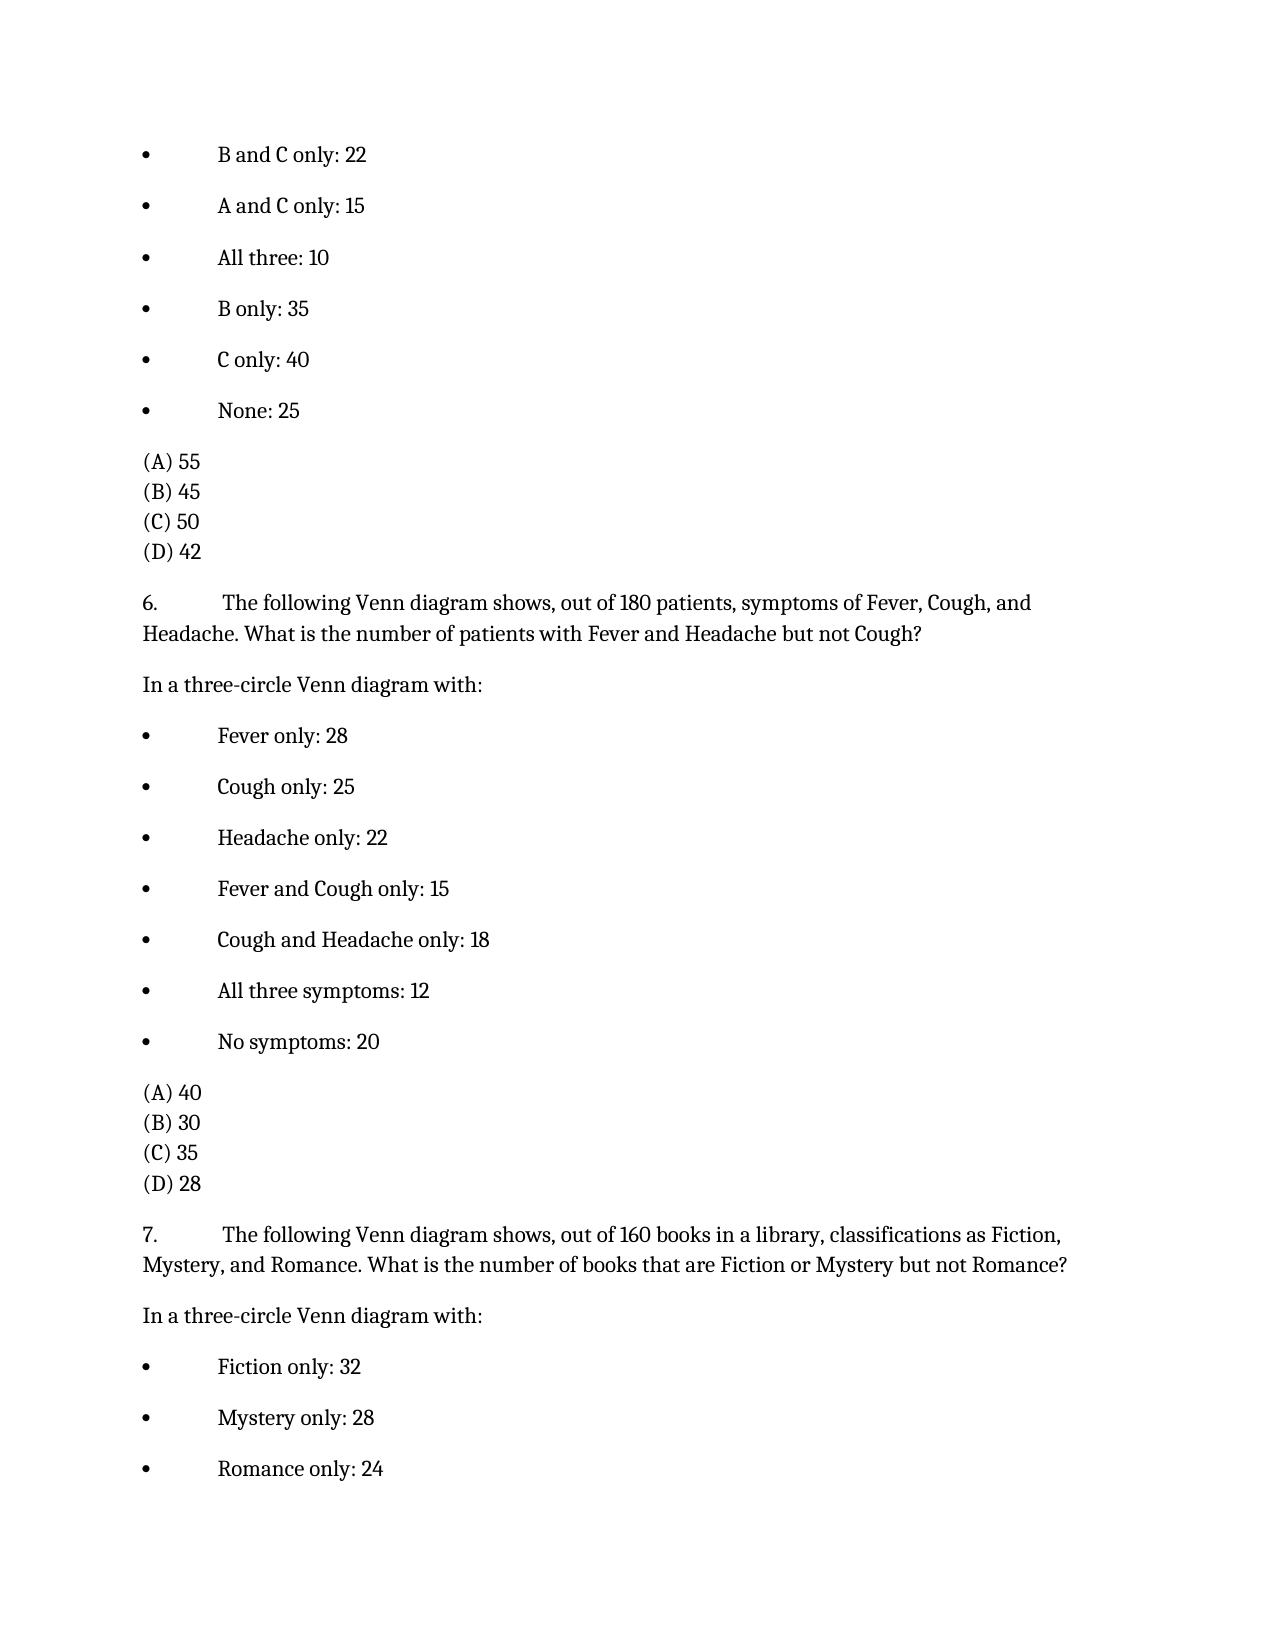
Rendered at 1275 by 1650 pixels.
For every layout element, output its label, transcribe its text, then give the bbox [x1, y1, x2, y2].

text In a three-circle Venn diagram with: [142, 1303, 1133, 1329]
text  C only: 40 [142, 346, 1133, 373]
text  Fever only: 28 [142, 722, 1133, 749]
text  All three symptoms: 12 [142, 978, 1133, 1004]
text  Headache only: 22 [142, 824, 1133, 851]
text  Fiction only: 32 [142, 1354, 1133, 1380]
text  Cough and Headache only: 18 [142, 927, 1133, 953]
text  Romance only: 24 [142, 1456, 1133, 1482]
text  Mystery only: 28 [142, 1405, 1133, 1431]
text  Cough only: 25 [142, 773, 1133, 800]
text 7. The following Venn diagram shows, out of 160 books in a library, classifications as Fiction, Mystery, and Romance. What is the number of books that are Fiction or Mystery but not Romance? [142, 1221, 1133, 1278]
text  B only: 35 [142, 295, 1133, 322]
text  B and C only: 22 [142, 142, 1133, 168]
text  A and C only: 15 [142, 193, 1133, 219]
text  None: 25 [142, 397, 1133, 424]
text (A) 55 (B) 45 (C) 50 (D) 42 [142, 448, 1133, 565]
text  No symptoms: 20 [142, 1029, 1133, 1055]
text (A) 40 (B) 30 (C) 35 (D) 28 [142, 1080, 1133, 1197]
text  Fever and Cough only: 15 [142, 876, 1133, 902]
text  All three: 10 [142, 244, 1133, 271]
text 6. The following Venn diagram shows, out of 180 patients, symptoms of Fever, Cough, and Headache. What is the number of patients with Fever and Headache but not Cough? [142, 590, 1133, 647]
text In a three-circle Venn diagram with: [142, 671, 1133, 698]
